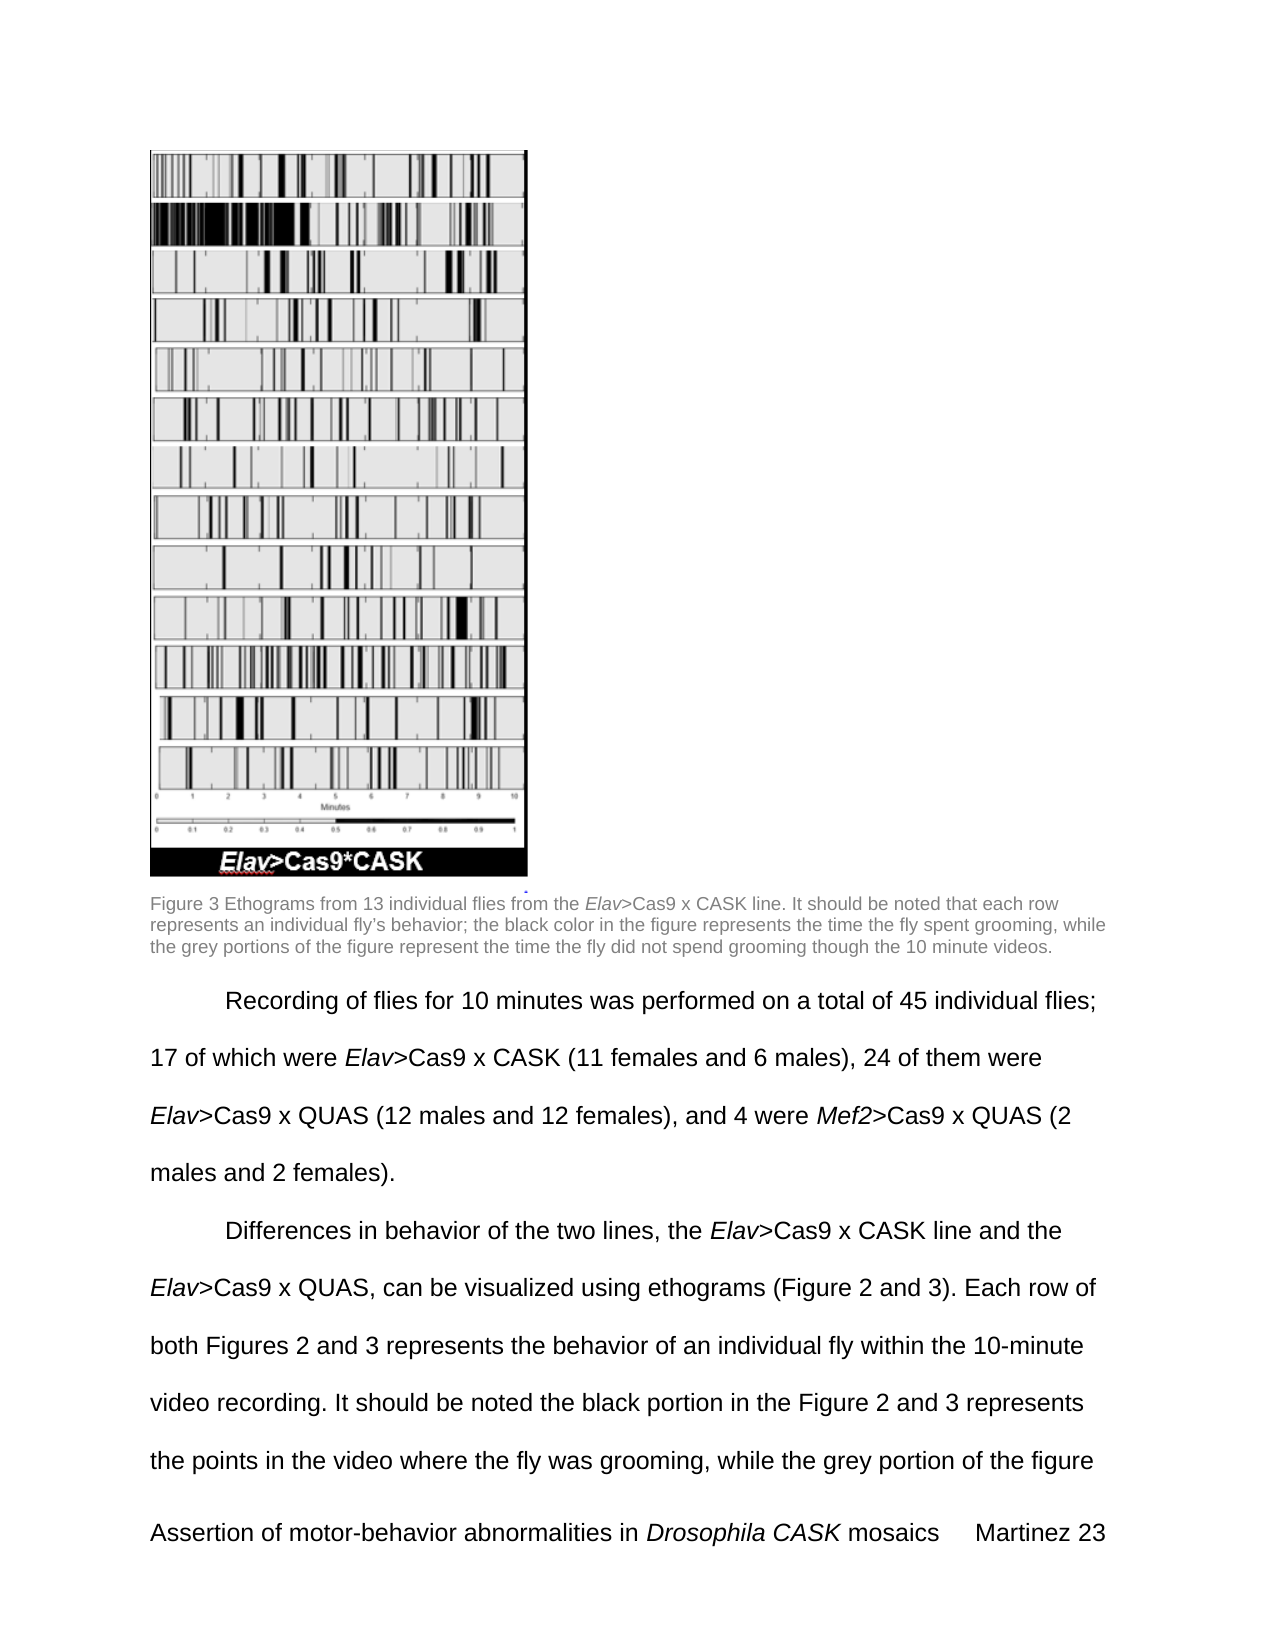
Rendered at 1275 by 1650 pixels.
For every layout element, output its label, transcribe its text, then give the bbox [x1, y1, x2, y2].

text Recording of flies for 10 minutes was performed on a total of 45 individual flies; 17 of which were Elav>Cas9 x CASK (11 females and 6 males), 24 of them were Elav>Cas9 x QUAS (12 males and 12 females), and 4 were Mef2>Cas9 x QUAS (2 males and 2 females). [150, 986, 1125, 1187]
picture [150, 150, 528, 893]
text Figure 3 Ethograms from 13 individual flies from the Elav>Cas9 x CASK line. It should be noted that each row represents an individual fly’s behavior; the black color in the figure represents the time the fly spent grooming, while the grey portions of the figure represent the time the fly did not spend grooming though the 10 minute videos. [150, 892, 1125, 957]
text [150, 1216, 1125, 1475]
